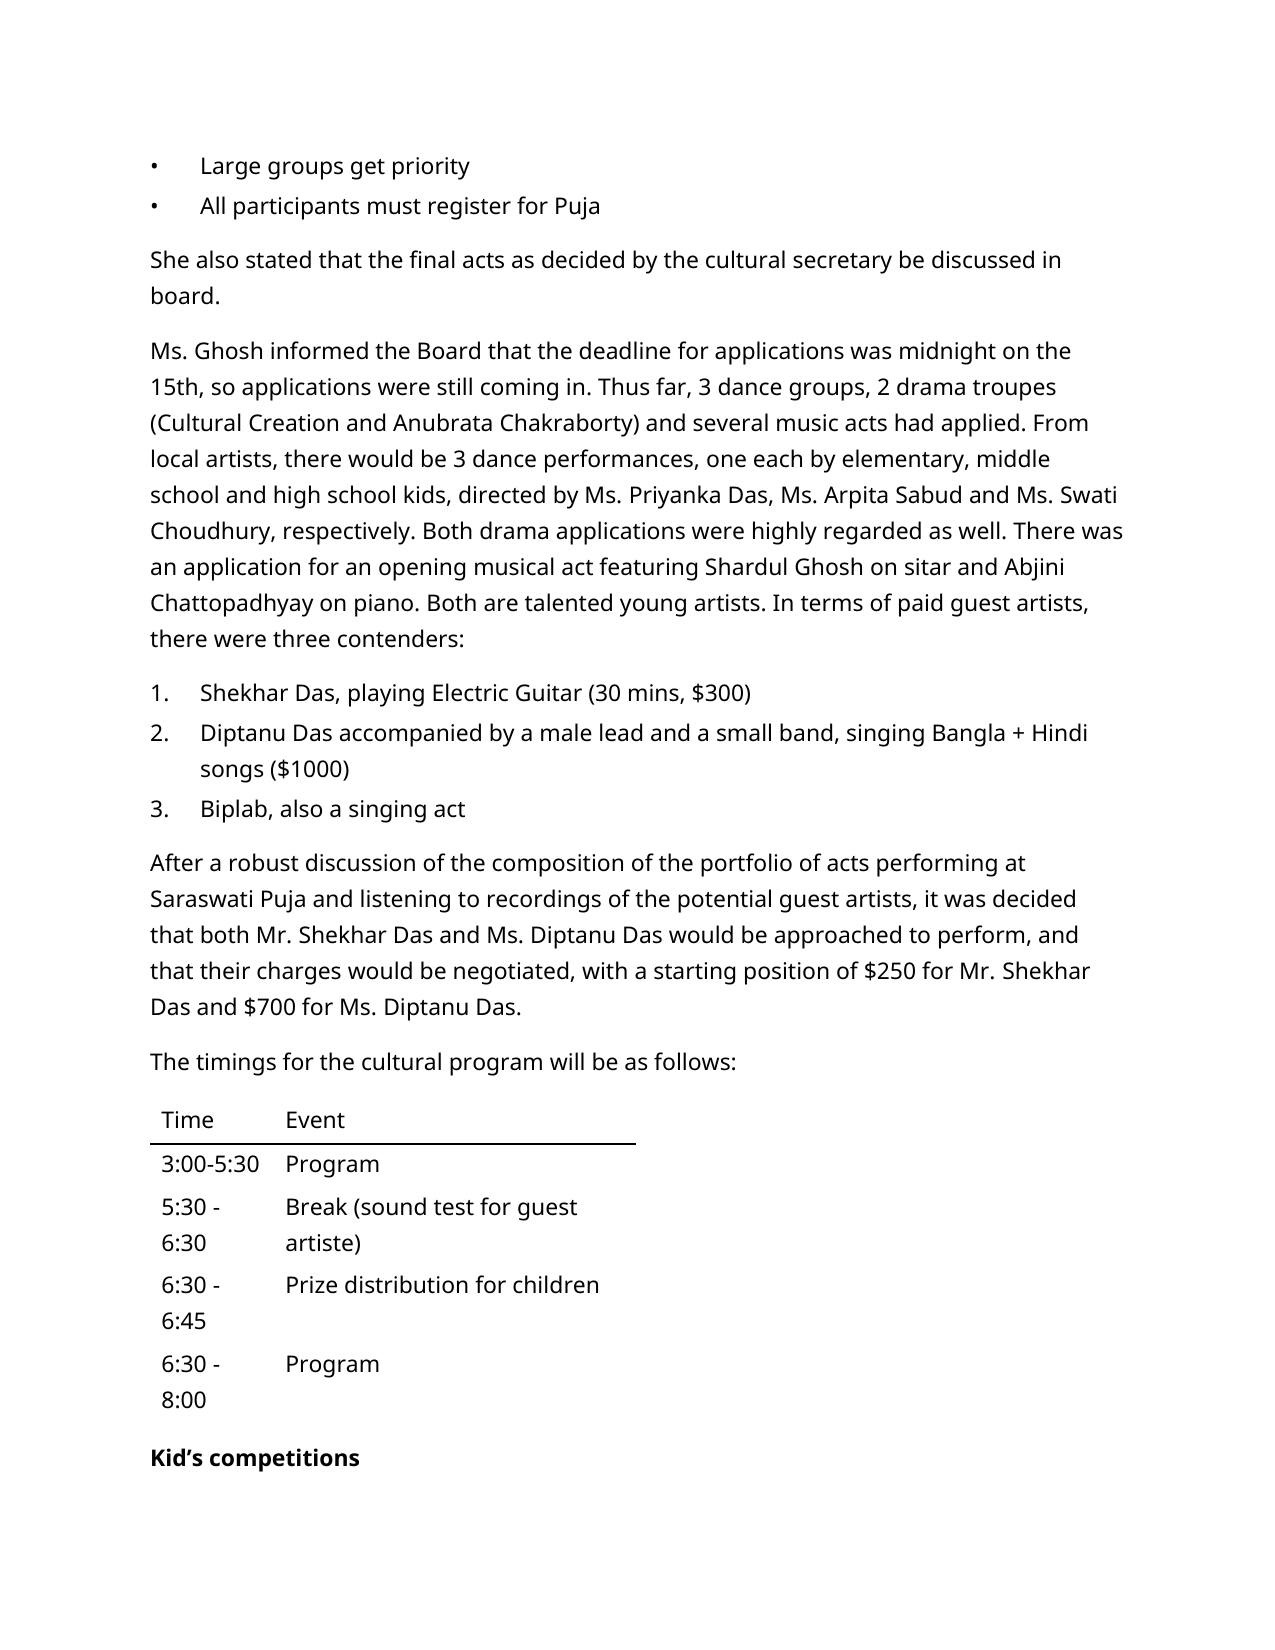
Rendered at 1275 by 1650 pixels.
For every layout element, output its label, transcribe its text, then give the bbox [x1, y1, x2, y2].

text Kid’s competitions [150, 1441, 1125, 1473]
table_cell 3:00-5:30 [150, 1145, 274, 1187]
text She also stated that the final acts as decided by the cultural secretary be discussed in board. [150, 244, 1125, 312]
text After a robust discussion of the composition of the portfolio of acts performing at Saraswati Puja and listening to recordings of the potential guest artists, it was decided that both Mr. Shekhar Das and Ms. Diptanu Das would be approached to perform, and that their charges would be negotiated, with a starting position of $250 for Mr. Shekhar Das and $700 for Ms. Diptanu Das. [150, 847, 1125, 1022]
table_cell 6:30 - 6:45 [150, 1266, 274, 1344]
table_header Time [150, 1100, 274, 1143]
text Ms. Ghosh informed the Board that the deadline for applications was midnight on the 15th, so applications were still coming in. Thus far, 3 dance groups, 2 drama troupes (Cultural Creation and Anubrata Chakraborty) and several music acts had applied. From local artists, there would be 3 dance performances, one each by elementary, middle school and high school kids, directed by Ms. Priyanka Das, Ms. Arpita Sabud and Ms. Swati Choudhury, respectively. Both drama applications were highly regarded as well. There was an application for an opening musical act featuring Shardul Ghosh on sitar and Abjini Chattopadhyay on piano. Both are talented young artists. In terms of paid guest artists, there were three contenders: [150, 335, 1125, 654]
list All participants must register for Puja [150, 190, 1125, 221]
table_cell Prize distribution for children [274, 1266, 636, 1344]
table_cell Program [274, 1145, 636, 1187]
list Large groups get priority [150, 150, 1125, 181]
list Diptanu Das accompanied by a male lead and a small band, singing Bangla + Hindi songs ($1000) [150, 717, 1125, 784]
table_cell Break (sound test for guest artiste) [274, 1187, 636, 1266]
text The timings for the cultural program will be as follows: [150, 1046, 1125, 1077]
list Biplab, also a singing act [150, 792, 1125, 824]
table_header Event [274, 1100, 636, 1143]
list Shekhar Das, playing Electric Guitar (30 mins, $300) [150, 677, 1125, 708]
table_cell Program [274, 1344, 636, 1423]
table_cell 5:30 - 6:30 [150, 1187, 274, 1266]
table_cell 6:30 - 8:00 [150, 1344, 274, 1423]
